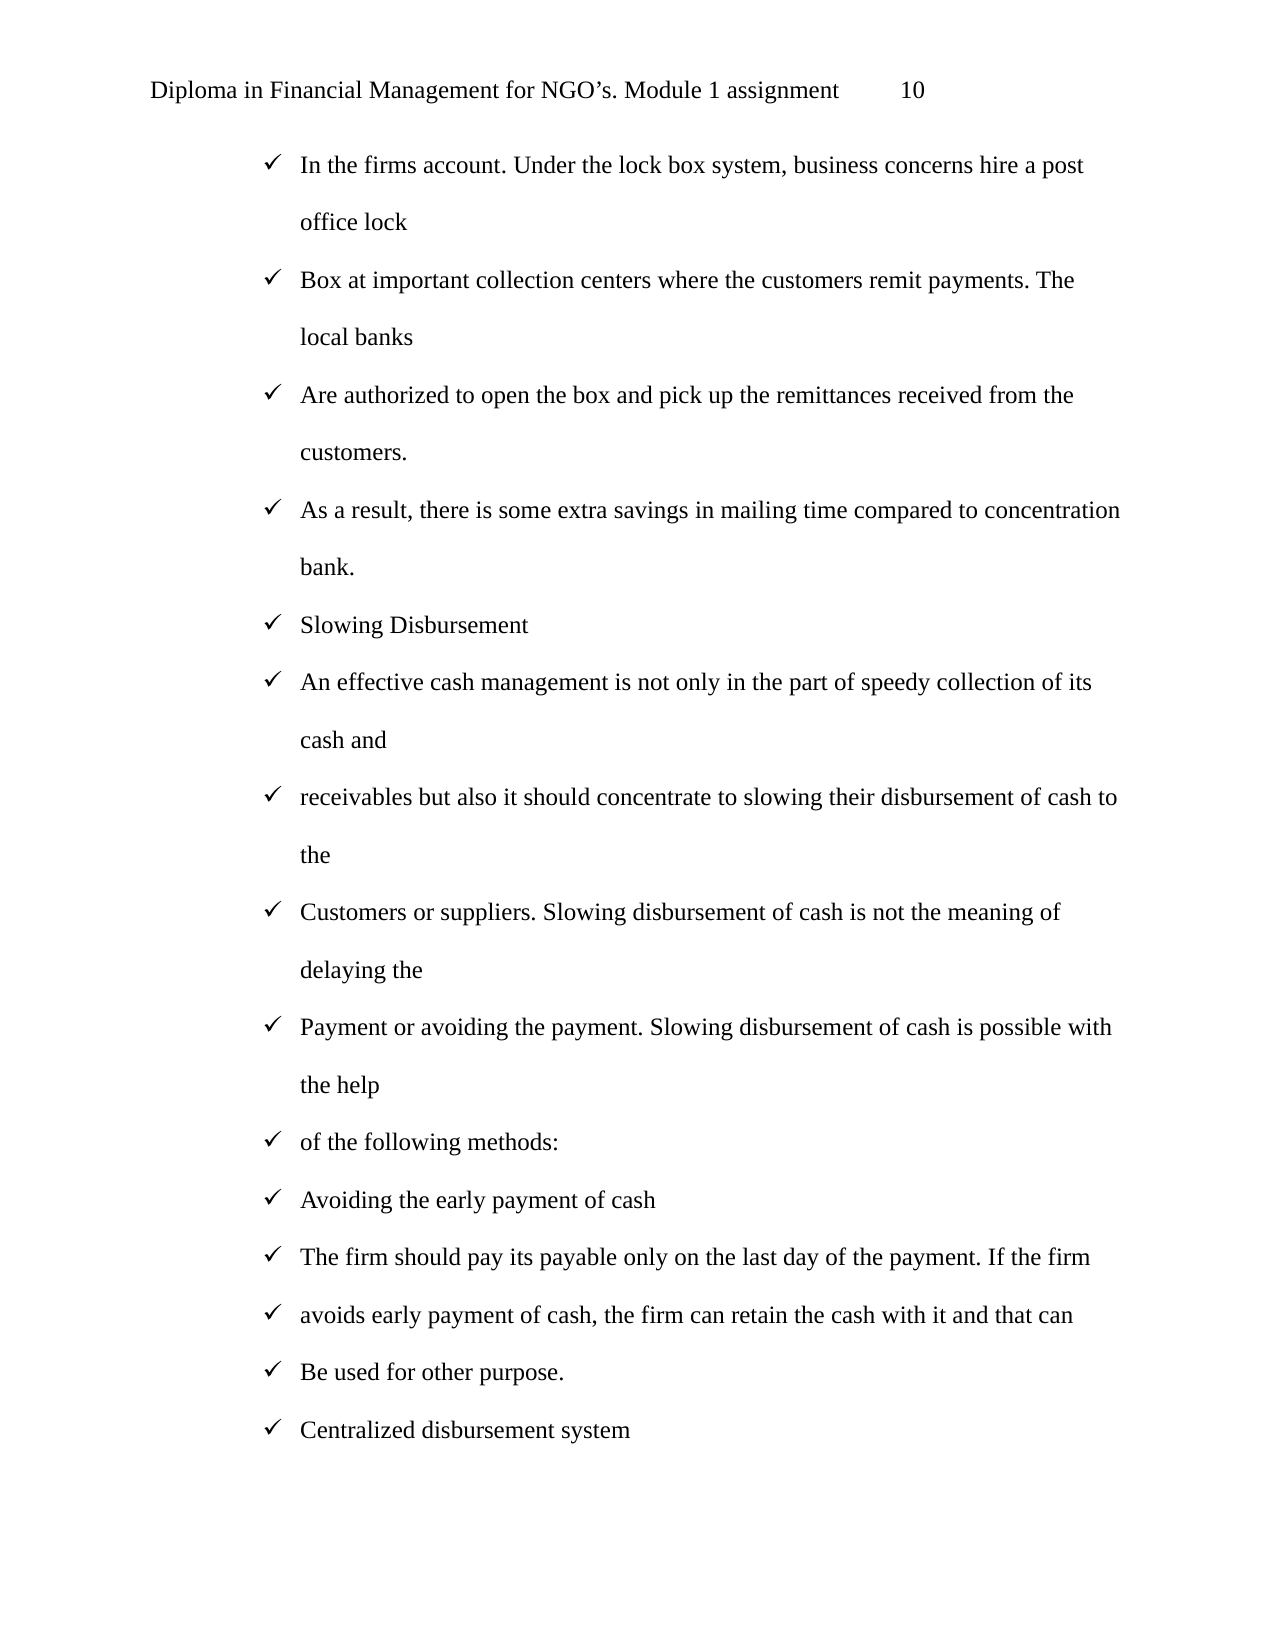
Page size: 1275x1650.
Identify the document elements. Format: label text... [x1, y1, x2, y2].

list Customers or suppliers. Slowing disbursement of cash is not the meaning of delaying the [262, 897, 1125, 984]
list As a result, there is some extra savings in mailing time compared to concentration bank. [262, 495, 1125, 581]
list avoids early payment of cash, the firm can retain the cash with it and that can [262, 1300, 1125, 1329]
list Are authorized to open the box and pick up the remittances received from the customers. [262, 380, 1125, 466]
list Slowing Disbursement [262, 610, 1125, 639]
list The firm should pay its payable only on the last day of the payment. If the firm [262, 1242, 1125, 1271]
list Box at important collection centers where the customers remit payments. The local banks [262, 265, 1125, 351]
list An effective cash management is not only in the part of speedy collection of its cash and [262, 667, 1125, 754]
list Be used for other purpose. [262, 1357, 1125, 1386]
list Centralized disbursement system [262, 1415, 1125, 1444]
list Avoiding the early payment of cash [262, 1185, 1125, 1214]
list receivables but also it should concentrate to slowing their disbursement of cash to the [262, 782, 1125, 869]
list In the firms account. Under the lock box system, business concerns hire a post office lock [262, 150, 1125, 236]
list Payment or avoiding the payment. Slowing disbursement of cash is possible with the help [262, 1012, 1125, 1099]
list of the following methods: [262, 1127, 1125, 1156]
